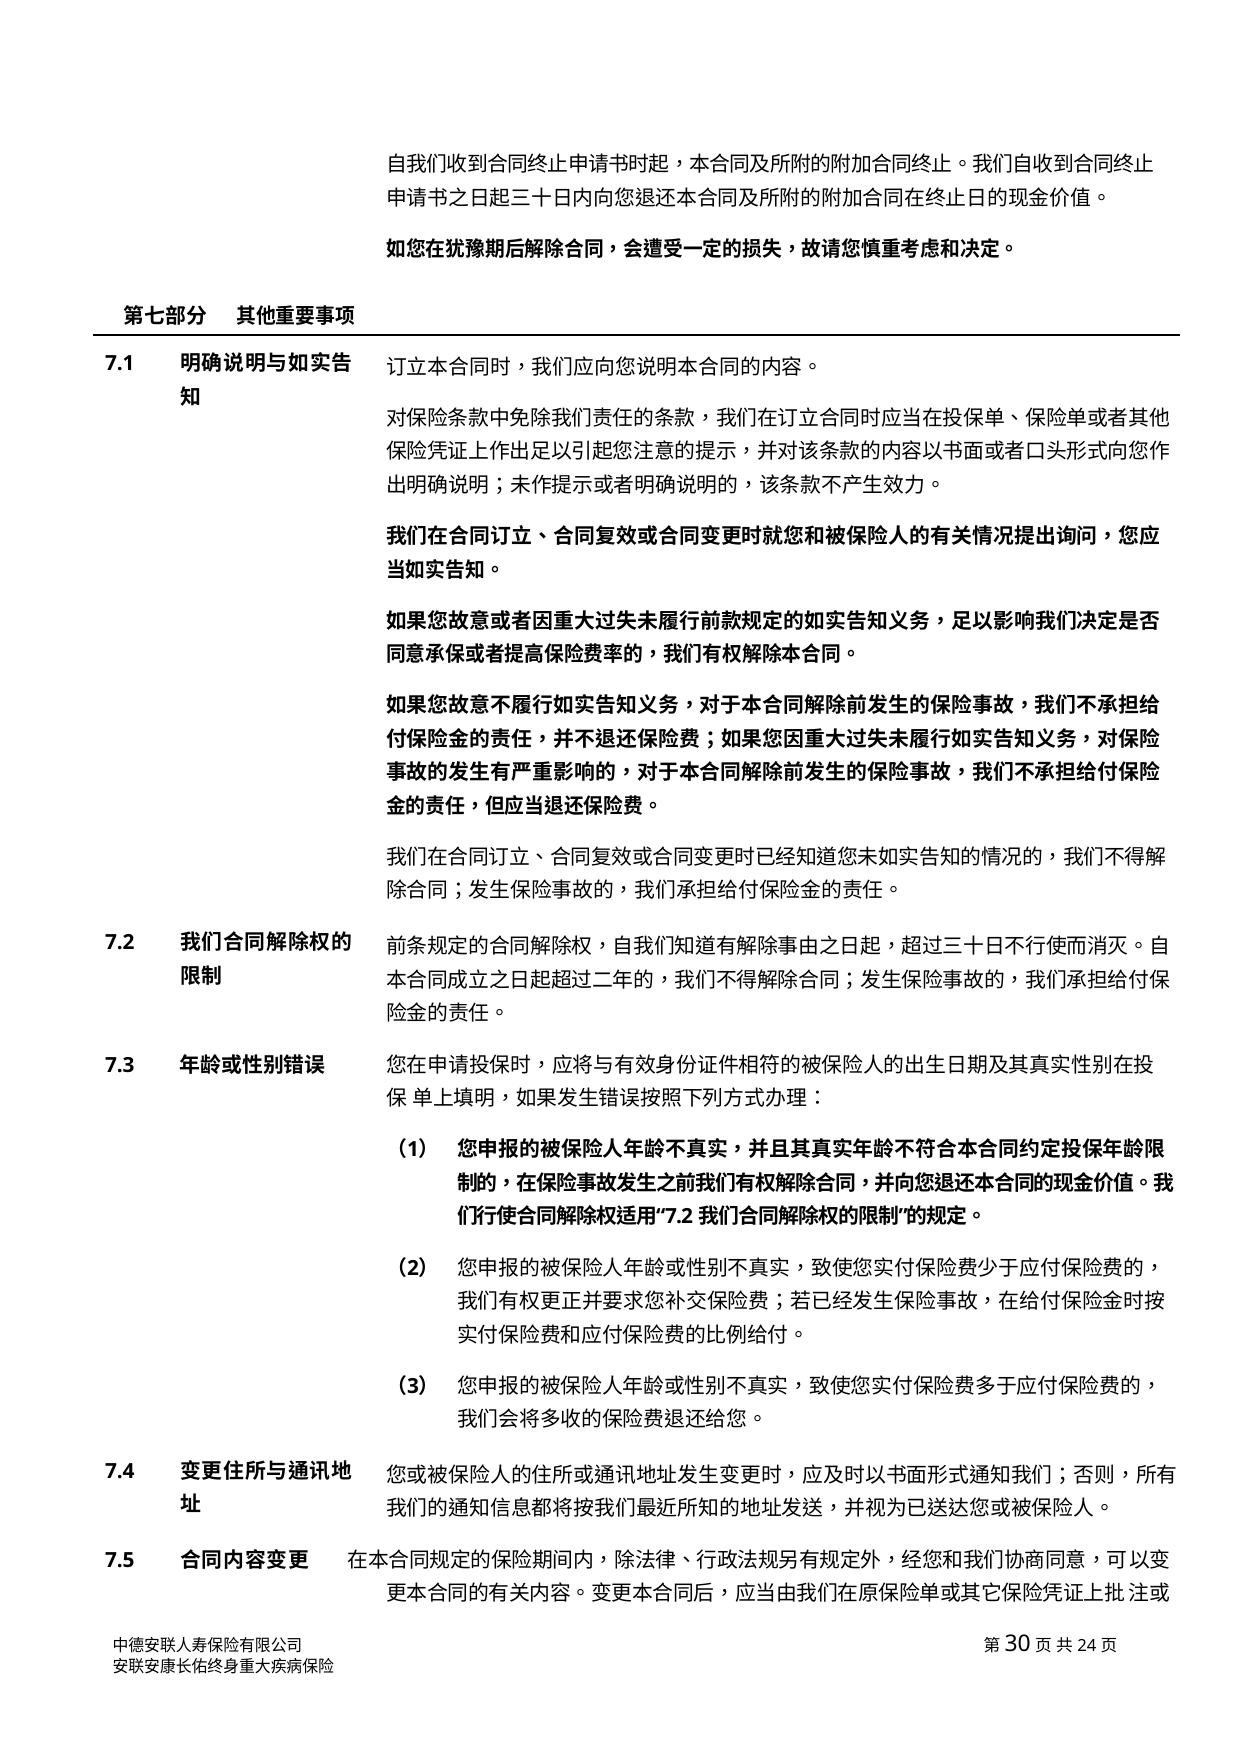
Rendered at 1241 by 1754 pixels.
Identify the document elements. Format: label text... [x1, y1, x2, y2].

list 年龄或性别错误 您在申请投保时，应将与有效身份证件相符的被保险人的出生日期及其真实性别在投保 单上填明，如果发生错误按照下列方式办理： [105, 1050, 1170, 1112]
list 明确说明与如实告知 [105, 348, 356, 411]
text 我们在合同订立、合同复效或合同变更时已经知道您未如实告知的情况的，我们不得解除合同；发生保险事故的，我们承担给付保险金的责任。 [386, 842, 1170, 904]
text 前条规定的合同解除权，自我们知道有解除事由之日起，超过三十日不行使而消灭。自本合同成立之日起超过二年的，我们不得解除合同；发生保险事故的，我们承担给付保险金的责任。 [386, 931, 1170, 1027]
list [105, 1545, 1170, 1607]
subtitle 您申报的被保险人年龄不真实，并且其真实年龄不符合本合同约定投保年龄限制的，在保险事故发生之前我们有权解除合同，并向您退还本合同的现金价值。我们行使合同解除权适用“7.2 我们合同解除权的限制”的规定。 [386, 1134, 1181, 1230]
text 第七部分 其他重要事项 [123, 301, 1192, 330]
list 您申报的被保险人年龄或性别不真实，致使您实付保险费少于应付保险费的， 我们有权更正并要求您补交保险费；若已经发生保险事故，在给付保险金时按实付保险费和应付保险费的比例给付。 [386, 1253, 1166, 1348]
subtitle 我们在合同订立、合同复效或合同变更时就您和被保险人的有关情况提出询问，您应当如实告知。 [386, 521, 1160, 583]
list 您申报的被保险人年龄或性别不真实，致使您实付保险费多于应付保险费的， 我们会将多收的保险费退还给您。 [386, 1371, 1166, 1433]
text 如果您故意或者因重大过失未履行前款规定的如实告知义务，足以影响我们决定是否同意承保或者提高保险费率的，我们有权解除本合同。 [386, 606, 1160, 668]
subtitle 如您在犹豫期后解除合同，会遭受一定的损失，故请您慎重考虑和决定。 [386, 234, 1192, 262]
text 您或被保险人的住所或通讯地址发生变更时，应及时以书面形式通知我们；否则，所有我们的通知信息都将按我们最近所知的地址发送，并视为已送达您或被保险人。 [386, 1460, 1178, 1522]
text 订立本合同时，我们应向您说明本合同的内容。 [386, 352, 1192, 381]
subtitle 我们合同解除权的限制 [105, 927, 356, 989]
text 自我们收到合同终止申请书时起，本合同及所附的附加合同终止。我们自收到合同终止申请书之日起三十日内向您退还本合同及所附的附加合同在终止日的现金价值。 [386, 149, 1170, 211]
text 对保险条款中免除我们责任的条款，我们在订立合同时应当在投保单、保险单或者其他保险凭证上作出足以引起您注意的提示，并对该条款的内容以书面或者口头形式向您作出明确说明；未作提示或者明确说明的，该条款不产生效力。 [386, 403, 1170, 499]
subtitle 变更住所与通讯地址 [105, 1456, 356, 1518]
text 如果您故意不履行如实告知义务，对于本合同解除前发生的保险事故，我们不承担给付保险金的责任，并不退还保险费；如果您因重大过失未履行如实告知义务，对保险事故的发生有严重影响的，对于本合同解除前发生的保险事故，我们不承担给付保险金的责任，但应当退还保险费。 [386, 690, 1160, 819]
